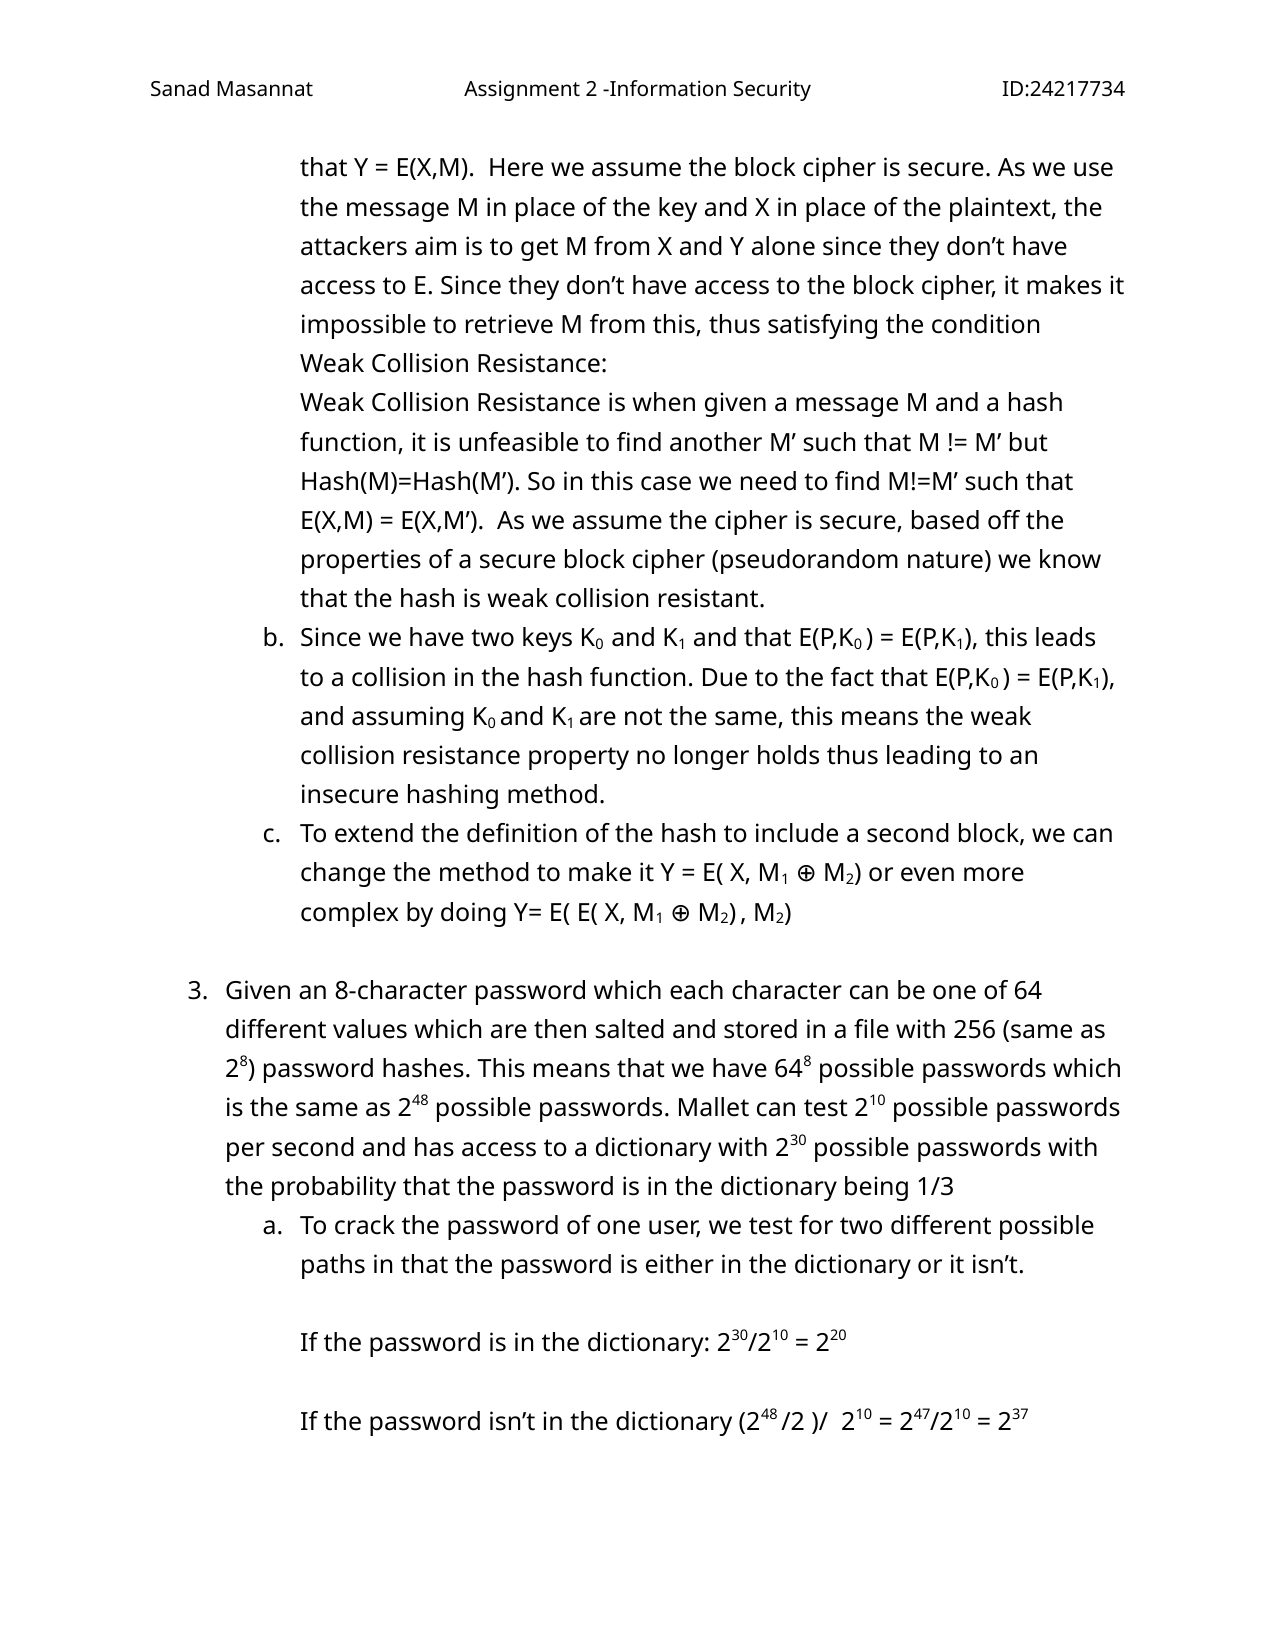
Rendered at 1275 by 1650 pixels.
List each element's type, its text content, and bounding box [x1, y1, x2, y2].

list Given an 8-character password which each character can be one of 64 different values which are then salted and stored in a file with 256 (same as 28) password hashes. This means that we have 648 possible passwords which is the same as 248 possible passwords. Mallet can test 210 possible passwords per second and has access to a dictionary with 230 possible passwords with the probability that the password is in the dictionary being 1/3 [187, 972, 1125, 1202]
list Since we have two keys K0 and K1 and that E(P,K0 ) = E(P,K1), this leads to a collision in the hash function. Due to the fact that E(P,K0 ) = E(P,K1), and assuming K0 and K1 are not the same, this means the weak collision resistance property no longer holds thus leading to an insecure hashing method. [262, 620, 1125, 811]
list To extend the definition of the hash to include a second block, we can change the method to make it Y = E( X, M1 ⊕ M2) or even more complex by doing Y= E( E( X, M1 ⊕ M2) , M2) [262, 816, 1125, 967]
